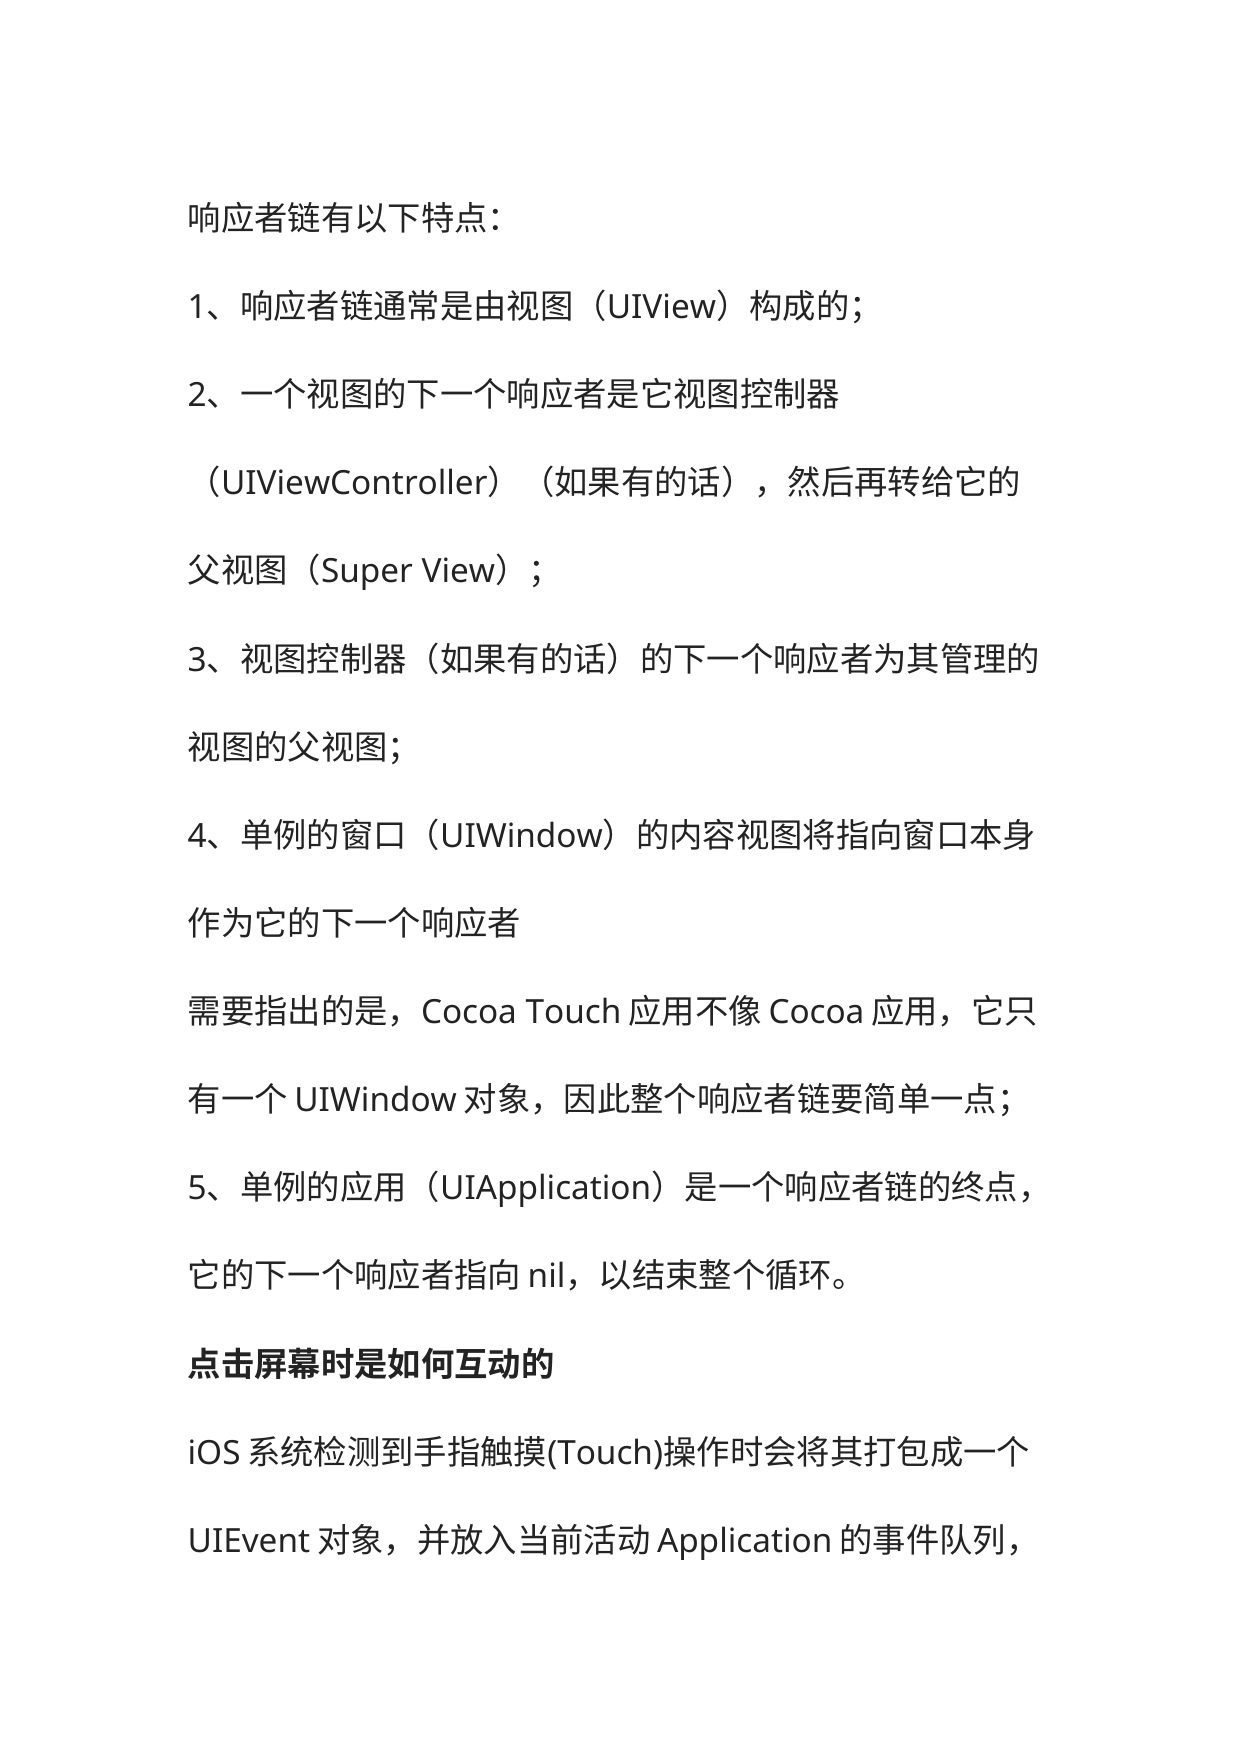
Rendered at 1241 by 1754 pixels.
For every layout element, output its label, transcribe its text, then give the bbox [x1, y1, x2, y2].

text 5、单例的应用（UIApplication）是一个响应者链的终点，它的下一个响应者指向nil，以结束整个循环。 [187, 1141, 1053, 1318]
text 1、响应者链通常是由视图（UIView）构成的； [187, 260, 1053, 348]
text 3、视图控制器（如果有的话）的下一个响应者为其管理的视图的父视图； [187, 613, 1053, 789]
text 响应者链有以下特点： [187, 172, 1053, 260]
text 点击屏幕时是如何互动的 [187, 1318, 1053, 1406]
text 2、一个视图的下一个响应者是它视图控制器（UIViewController）（如果有的话），然后再转给它的父视图（Super View）； [187, 348, 1053, 613]
text 4、单例的窗口（UIWindow）的内容视图将指向窗口本身作为它的下一个响应者 [187, 789, 1053, 965]
text 需要指出的是，Cocoa Touch应用不像Cocoa应用，它只有一个UIWindow对象，因此整个响应者链要简单一点； [187, 965, 1053, 1141]
